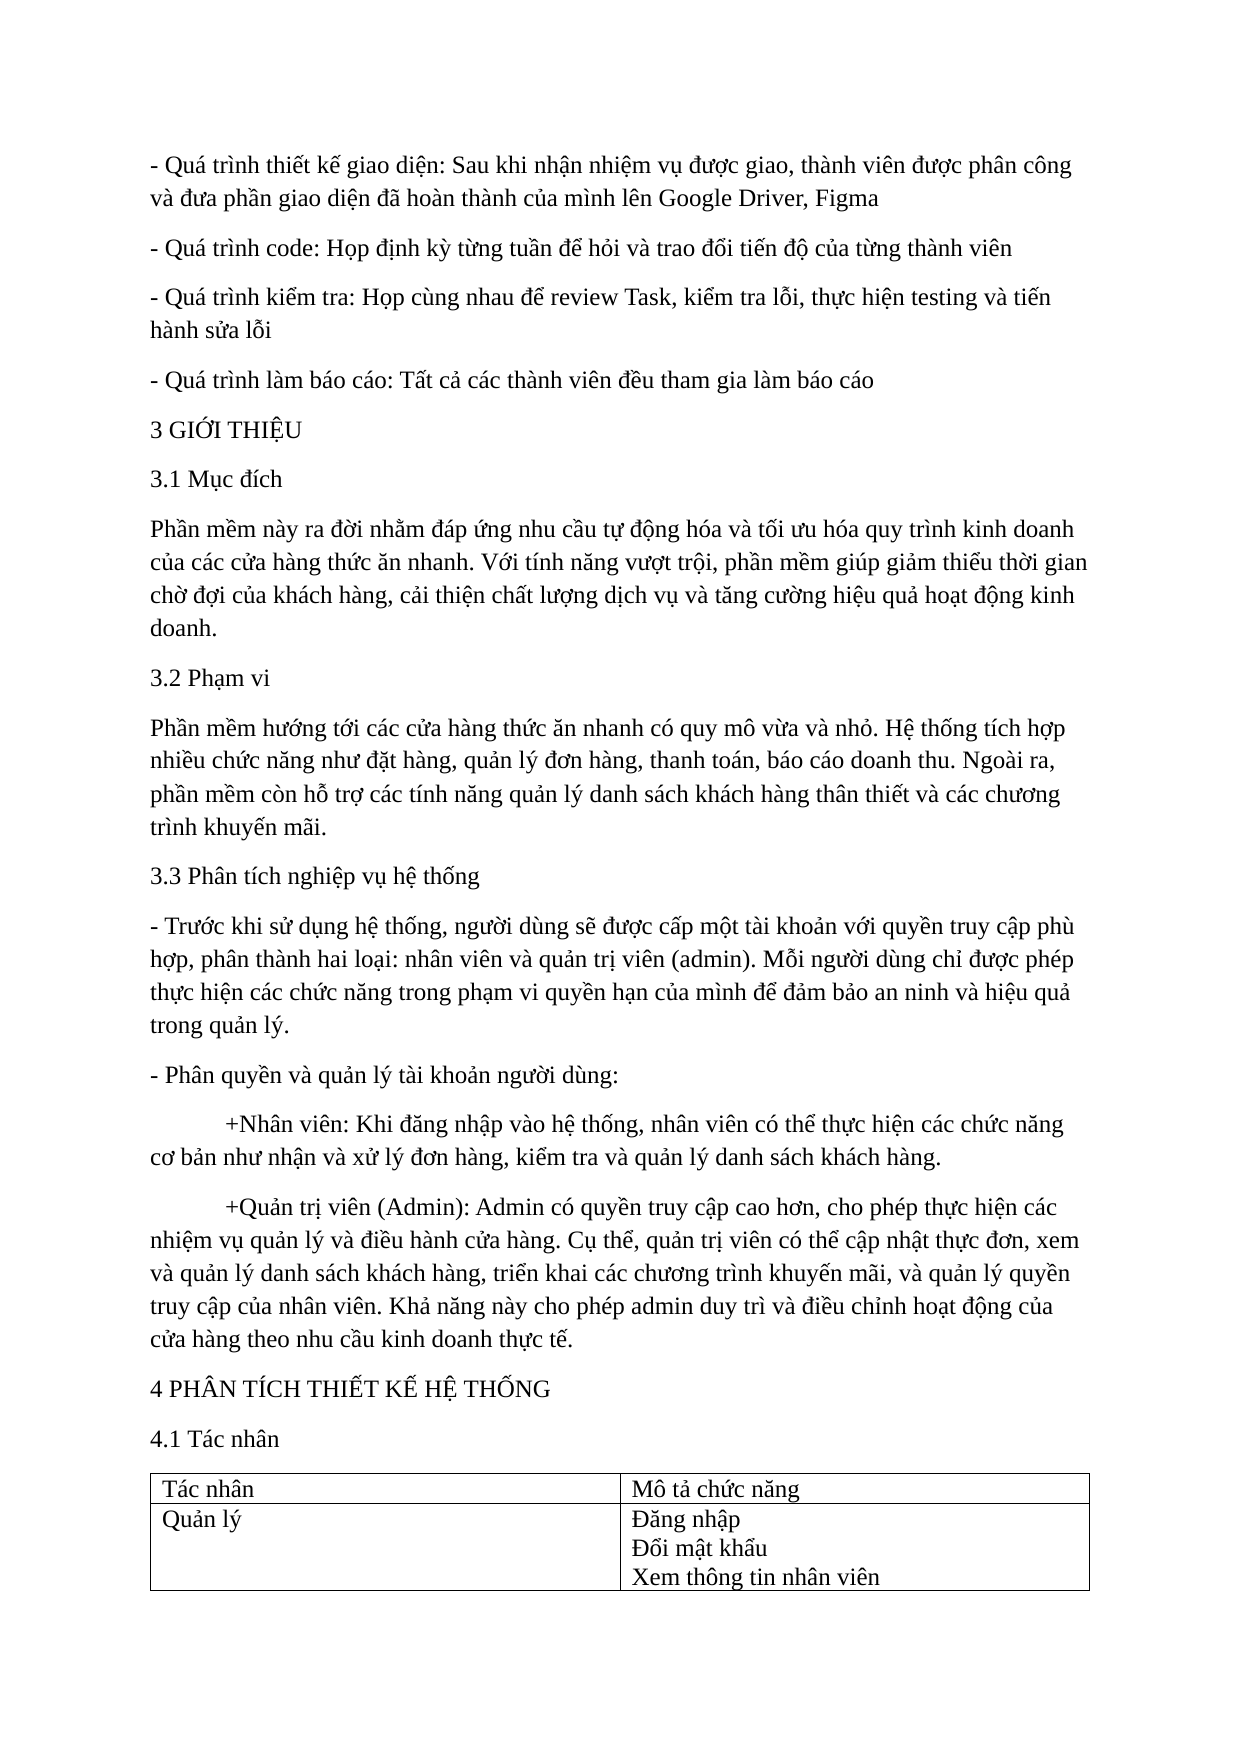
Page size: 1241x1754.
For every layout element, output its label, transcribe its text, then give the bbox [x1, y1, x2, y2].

text - Quá trình code: Họp định kỳ từng tuần để hỏi và trao đổi tiến độ của từng thành viên [150, 233, 1090, 261]
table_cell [621, 1504, 1089, 1590]
table_header Tác nhân [151, 1474, 620, 1503]
text Phần mềm này ra đời nhằm đáp ứng nhu cầu tự động hóa và tối ưu hóa quy trình kinh doanh của các cửa hàng thức ăn nhanh. Với tính năng vượt trội, phần mềm giúp giảm thiểu thời gian chờ đợi của khách hàng, cải thiện chất lượng dịch vụ và tăng cường hiệu quả hoạt động kinh doanh. [150, 514, 1090, 642]
text 4.1 Tác nhân [150, 1424, 1090, 1452]
text 3.1 Mục đích [150, 464, 1090, 493]
text - Quá trình thiết kế giao diện: Sau khi nhận nhiệm vụ được giao, thành viên được phân công và đưa phần giao diện đã hoàn thành của mình lên Google Driver, Figma [150, 150, 1090, 212]
table_cell Quản lý [151, 1504, 620, 1590]
text - Quá trình làm báo cáo: Tất cả các thành viên đều tham gia làm báo cáo [150, 365, 1090, 394]
text - Phân quyền và quản lý tài khoản người dùng: [150, 1060, 1090, 1088]
text +Quản trị viên (Admin): Admin có quyền truy cập cao hơn, cho phép thực hiện các nhiệm vụ quản lý và điều hành cửa hàng. Cụ thể, quản trị viên có thể cập nhật thực đơn, xem và quản lý danh sách khách hàng, triển khai các chương trình khuyến mãi, và quản lý quyền truy cập của nhân viên. Khả năng này cho phép admin duy trì và điều chỉnh hoạt động của cửa hàng theo nhu cầu kinh doanh thực tế. [150, 1192, 1090, 1353]
text 4 PHÂN TÍCH THIẾT KẾ HỆ THỐNG [150, 1374, 1090, 1403]
text 3 GIỚI THIỆU [150, 415, 1090, 443]
text 3.2 Phạm vi [150, 663, 1090, 692]
text Phần mềm hướng tới các cửa hàng thức ăn nhanh có quy mô vừa và nhỏ. Hệ thống tích hợp nhiều chức năng như đặt hàng, quản lý đơn hàng, thanh toán, báo cáo doanh thu. Ngoài ra, phần mềm còn hỗ trợ các tính năng quản lý danh sách khách hàng thân thiết và các chương trình khuyến mãi. [150, 713, 1090, 840]
text +Nhân viên: Khi đăng nhập vào hệ thống, nhân viên có thể thực hiện các chức năng cơ bản như nhận và xử lý đơn hàng, kiểm tra và quản lý danh sách khách hàng. [150, 1109, 1090, 1171]
text 3.3 Phân tích nghiệp vụ hệ thống [150, 861, 1090, 890]
table_header Mô tả chức năng [621, 1474, 1089, 1503]
text - Trước khi sử dụng hệ thống, người dùng sẽ được cấp một tài khoản với quyền truy cập phù hợp, phân thành hai loại: nhân viên và quản trị viên (admin). Mỗi người dùng chỉ được phép thực hiện các chức năng trong phạm vi quyền hạn của mình để đảm bảo an ninh và hiệu quả trong quản lý. [150, 911, 1090, 1039]
text - Quá trình kiểm tra: Họp cùng nhau để review Task, kiểm tra lỗi, thực hiện testing và tiến hành sửa lỗi [150, 282, 1090, 344]
